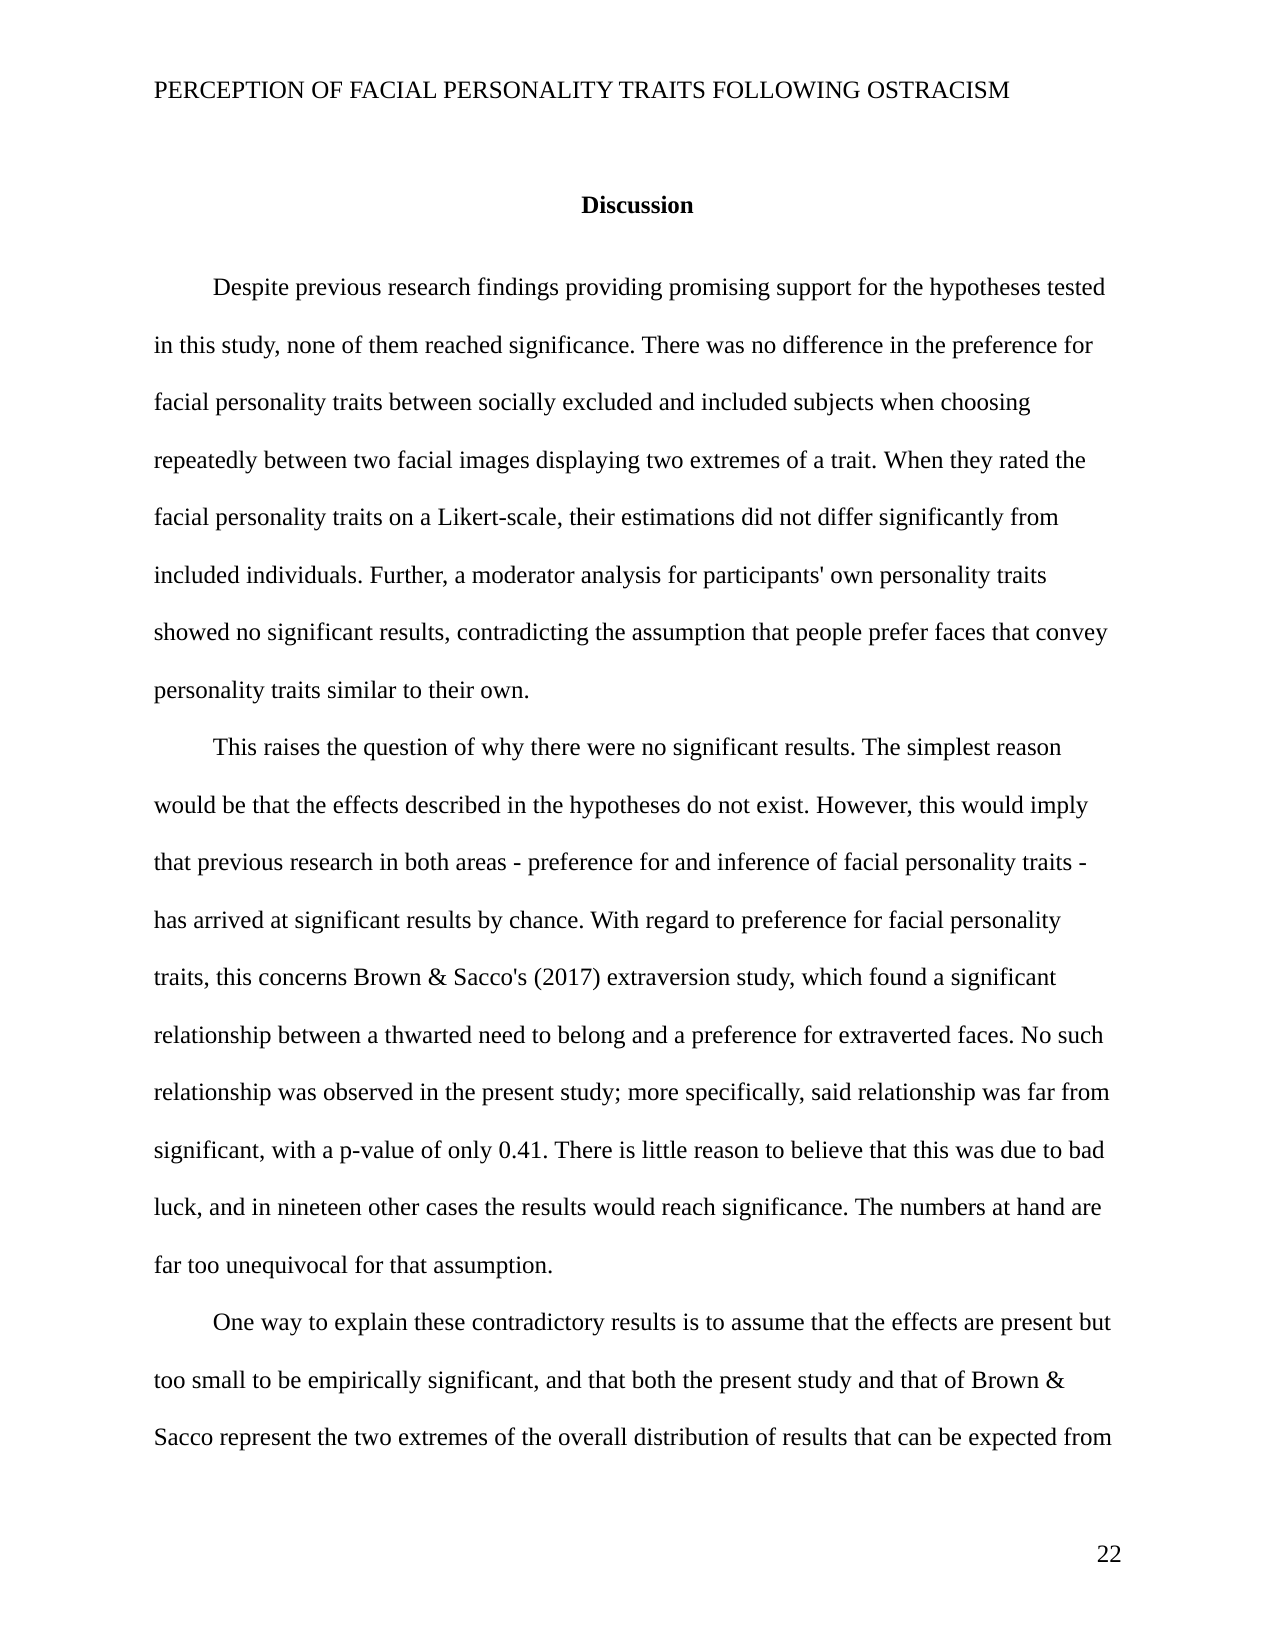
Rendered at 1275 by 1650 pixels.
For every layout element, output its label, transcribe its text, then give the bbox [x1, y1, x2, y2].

text Despite previous research findings providing promising support for the hypotheses tested in this study, none of them reached significance. There was no difference in the preference for facial personality traits between socially excluded and included subjects when choosing repeatedly between two facial images displaying two extremes of a trait. When they rated the facial personality traits on a Likert-scale, their estimations did not differ significantly from included individuals. Further, a moderator analysis for participants' own personality traits showed no significant results, contradicting the assumption that people prefer faces that convey personality traits similar to their own. [153, 272, 1121, 704]
text This raises the question of why there were no significant results. The simplest reason would be that the effects described in the hypotheses do not exist. However, this would imply that previous research in both areas - preference for and inference of facial personality traits - has arrived at significant results by chance. With regard to preference for facial personality traits, this concerns Brown & Sacco's (2017) extraversion study, which found a significant relationship between a thwarted need to belong and a preference for extraverted faces. No such relationship was observed in the present study; more specifically, said relationship was far from significant, with a p-value of only 0.41. There is little reason to believe that this was due to bad luck, and in nineteen other cases the results would reach significance. The numbers at hand are far too unequivocal for that assumption. [153, 732, 1121, 1279]
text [153, 1307, 1121, 1451]
subtitle Discussion [153, 190, 1121, 219]
